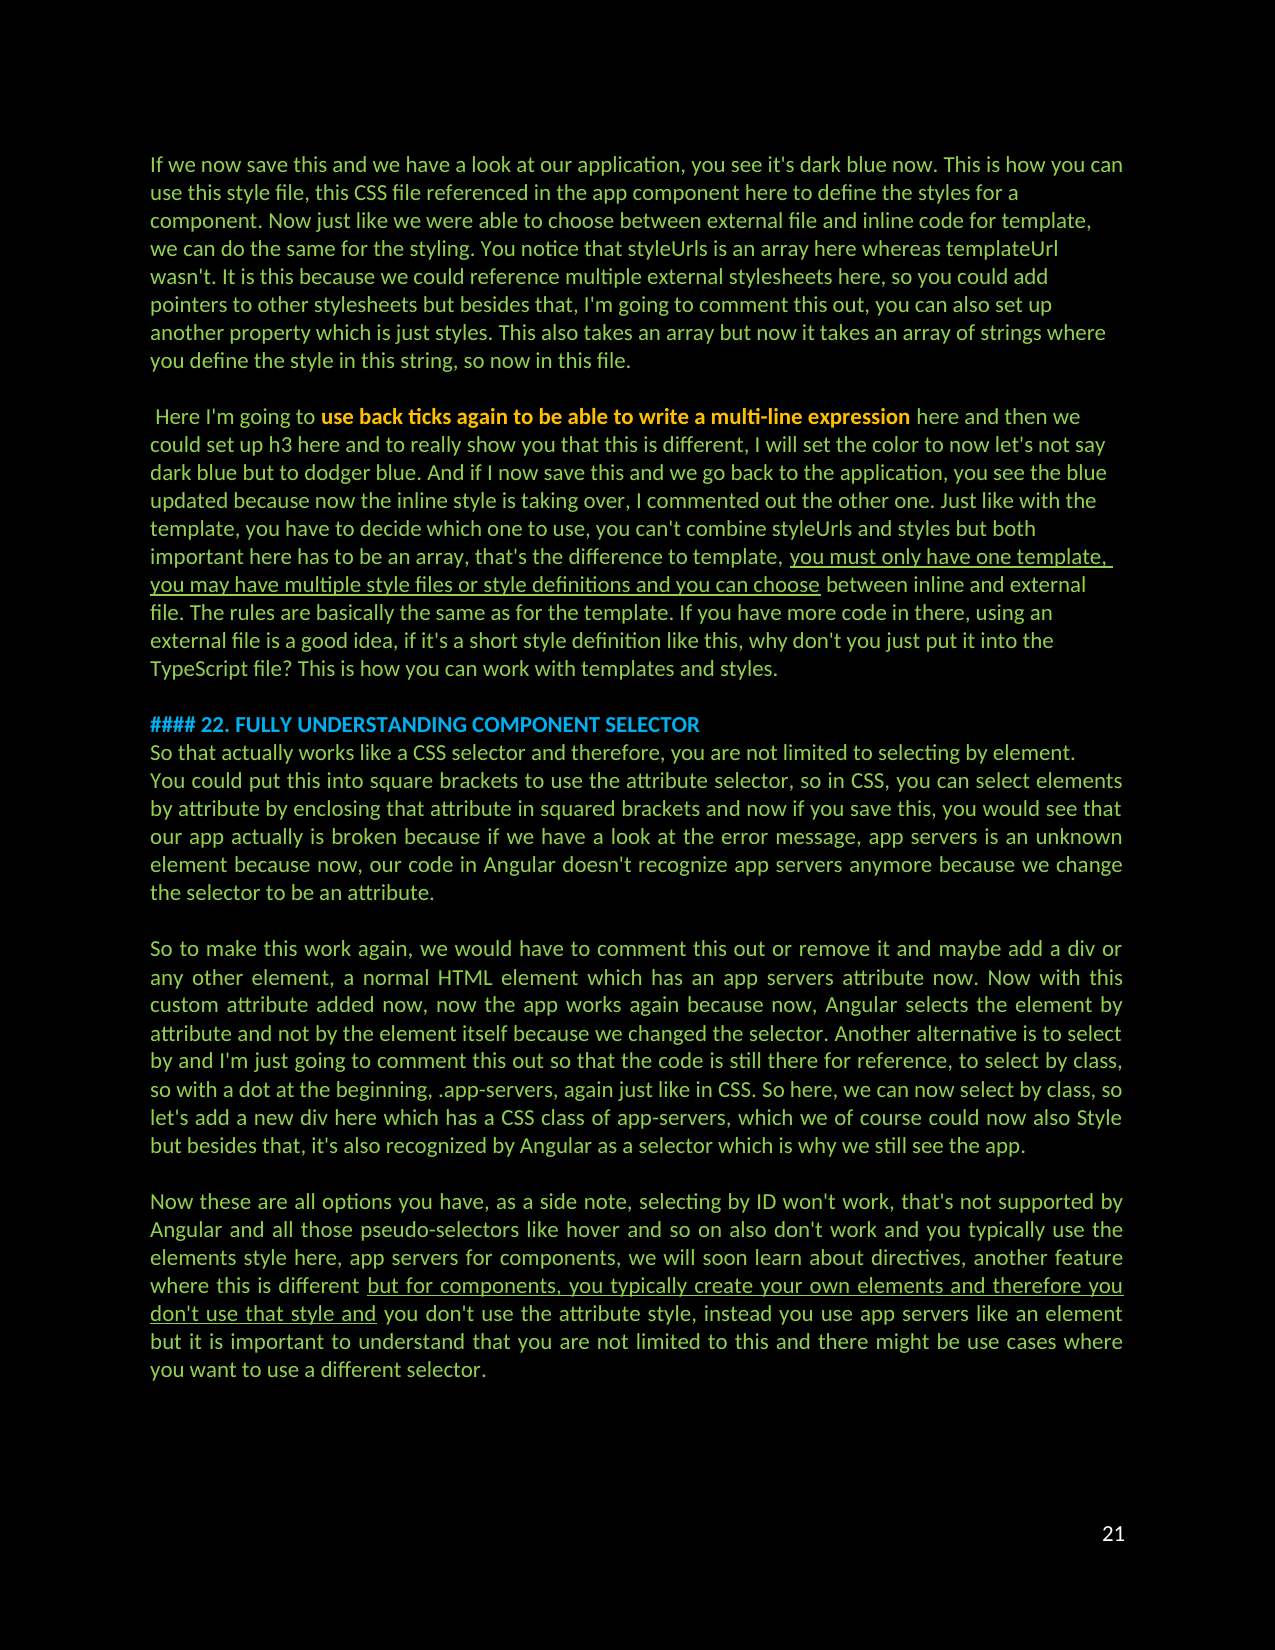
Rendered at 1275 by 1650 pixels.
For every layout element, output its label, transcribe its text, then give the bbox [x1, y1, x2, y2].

text So to make this work again, we would have to comment this out or remove it and maybe add a div or any other element, a normal HTML element which has an app servers attribute now. Now with this custom attribute added now, now the app works again because now, Angular selects the element by attribute and not by the element itself because we changed the selector. Another alternative is to select by and I'm just going to comment this out so that the code is still there for reference, to select by class, so with a dot at the beginning, .app-servers, again just like in CSS. So here, we can now select by class, so let's add a new div here which has a CSS class of app-servers, which we of course could now also Style but besides that, it's also recognized by Angular as a selector which is why we still see the app. [150, 934, 1125, 1159]
text Now these are all options you have, as a side note, selecting by ID won't work, that's not supported by Angular and all those pseudo-selectors like hover and so on also don't work and you typically use the elements style here, app servers for components, we will soon learn about directives, another feature where this is different but for components, you typically create your own elements and therefore you don't use that style and you don't use the attribute style, instead you use app servers like an element but it is important to understand that you are not limited to this and there might be use cases where you want to use a different selector. [150, 1187, 1125, 1383]
text #### 22. FULLY UNDERSTANDING COMPONENT SELECTOR [150, 710, 1125, 738]
text You could put this into square brackets to use the attribute selector, so in CSS, you can select elements by attribute by enclosing that attribute in squared brackets and now if you save this, you would see that our app actually is broken because if we have a look at the error message, app servers is an unknown element because now, our code in Angular doesn't recognize app servers anymore because we change the selector to be an attribute. [150, 766, 1125, 907]
text If we now save this and we have a look at our application, you see it's dark blue now. This is how you can use this style file, this CSS file referenced in the app component here to define the styles for a component. Now just like we were able to choose between external file and inline code for template, we can do the same for the styling. You notice that styleUrls is an array here whereas templateUrl wasn't. It is this because we could reference multiple external stylesheets here, so you could add pointers to other stylesheets but besides that, I'm going to comment this out, you can also set up another property which is just styles. This also takes an array but now it takes an array of strings where you define the style in this string, so now in this file. [150, 150, 1125, 374]
text So that actually works like a CSS selector and therefore, you are not limited to selecting by element. [150, 738, 1125, 766]
text Here I'm going to use back ticks again to be able to write a multi-line expression here and then we could set up h3 here and to really show you that this is different, I will set the color to now let's not say dark blue but to dodger blue. And if I now save this and we go back to the application, you see the blue updated because now the inline style is taking over, I commented out the other one. Just like with the template, you have to decide which one to use, you can't combine styleUrls and styles but both important here has to be an array, that's the difference to template, you must only have one template, you may have multiple style files or style definitions and you can choose between inline and external file. The rules are basically the same as for the template. If you have more code in there, using an external file is a good idea, if it's a short style definition like this, why don't you just put it into the TypeScript file? This is how you can work with templates and styles. [150, 402, 1125, 682]
